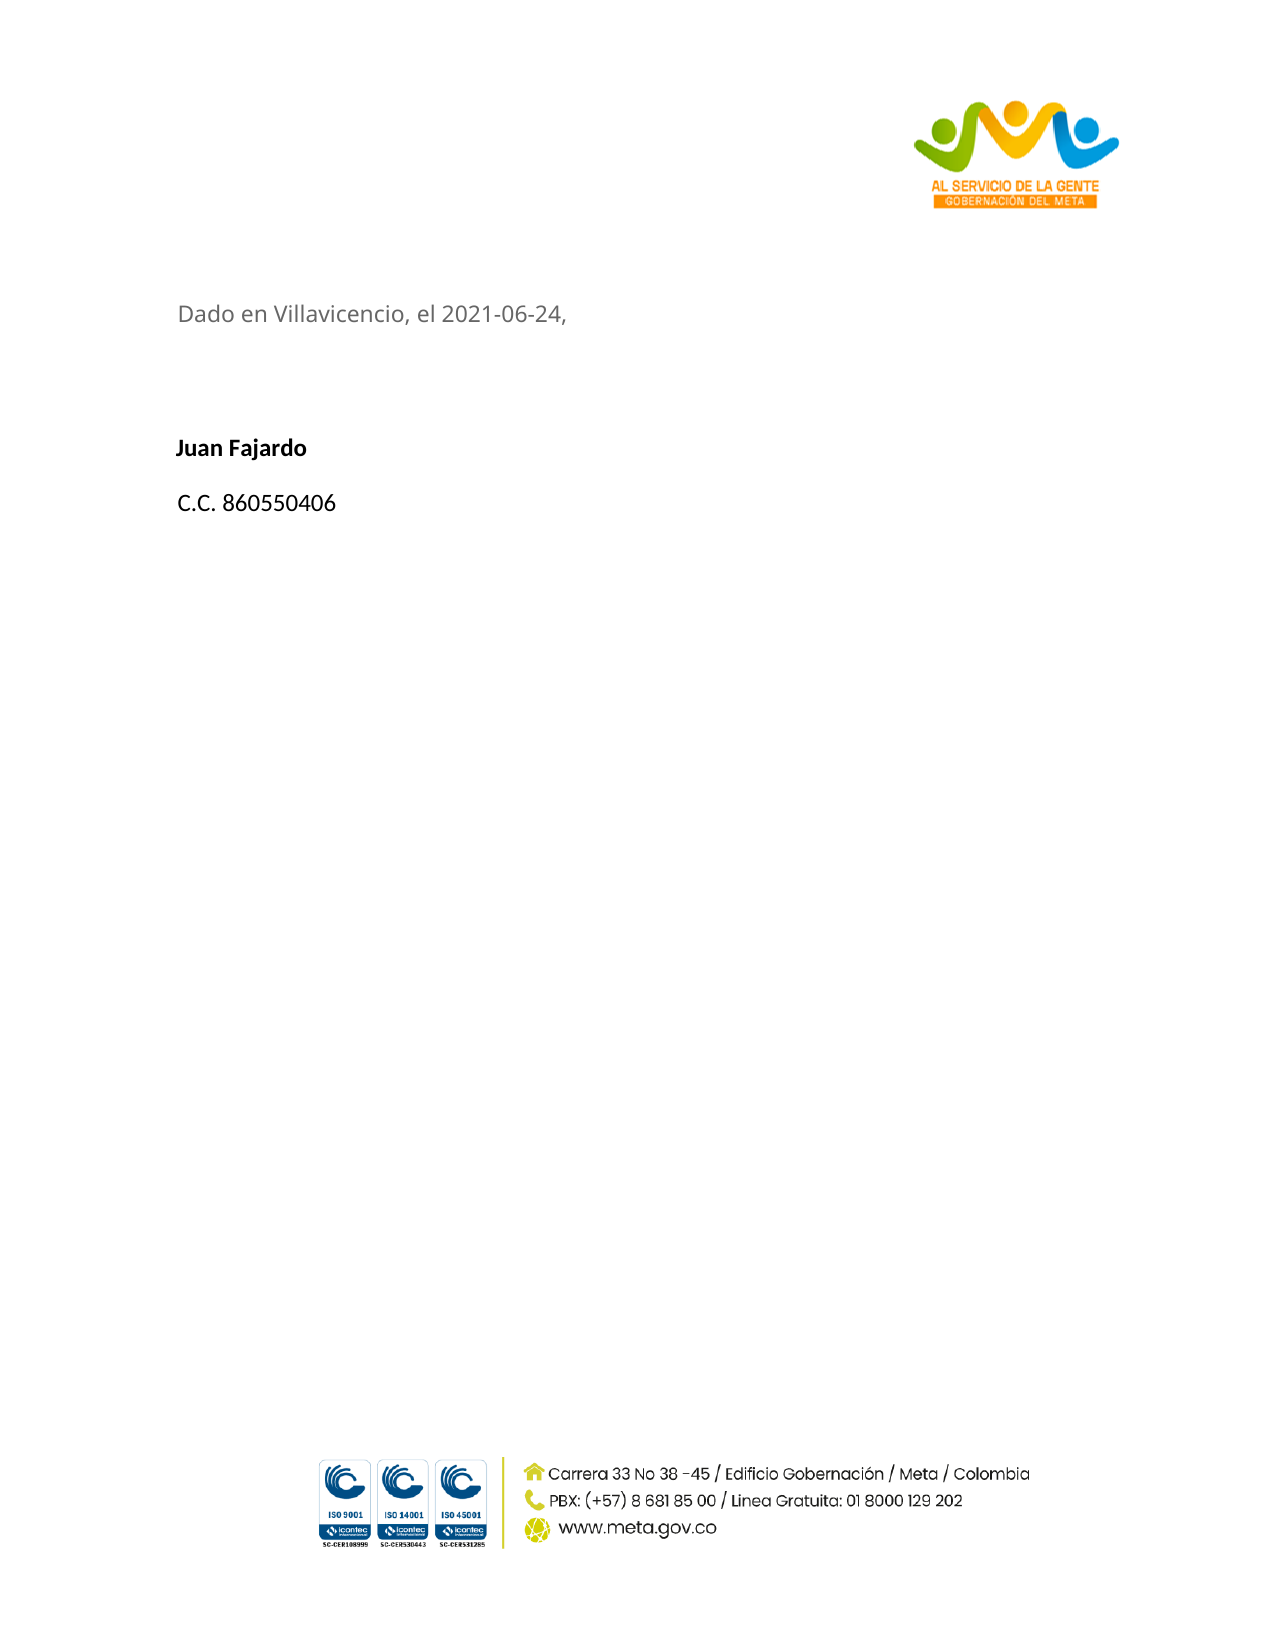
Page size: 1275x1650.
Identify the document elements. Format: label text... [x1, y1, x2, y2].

text Juan Fajardo [176, 433, 1098, 463]
text C.C. 860550406 [177, 500, 1098, 515]
picture [177, 1442, 1131, 1574]
subtitle Dado en Villavicencio, el 2021-06-24, [177, 298, 1098, 329]
